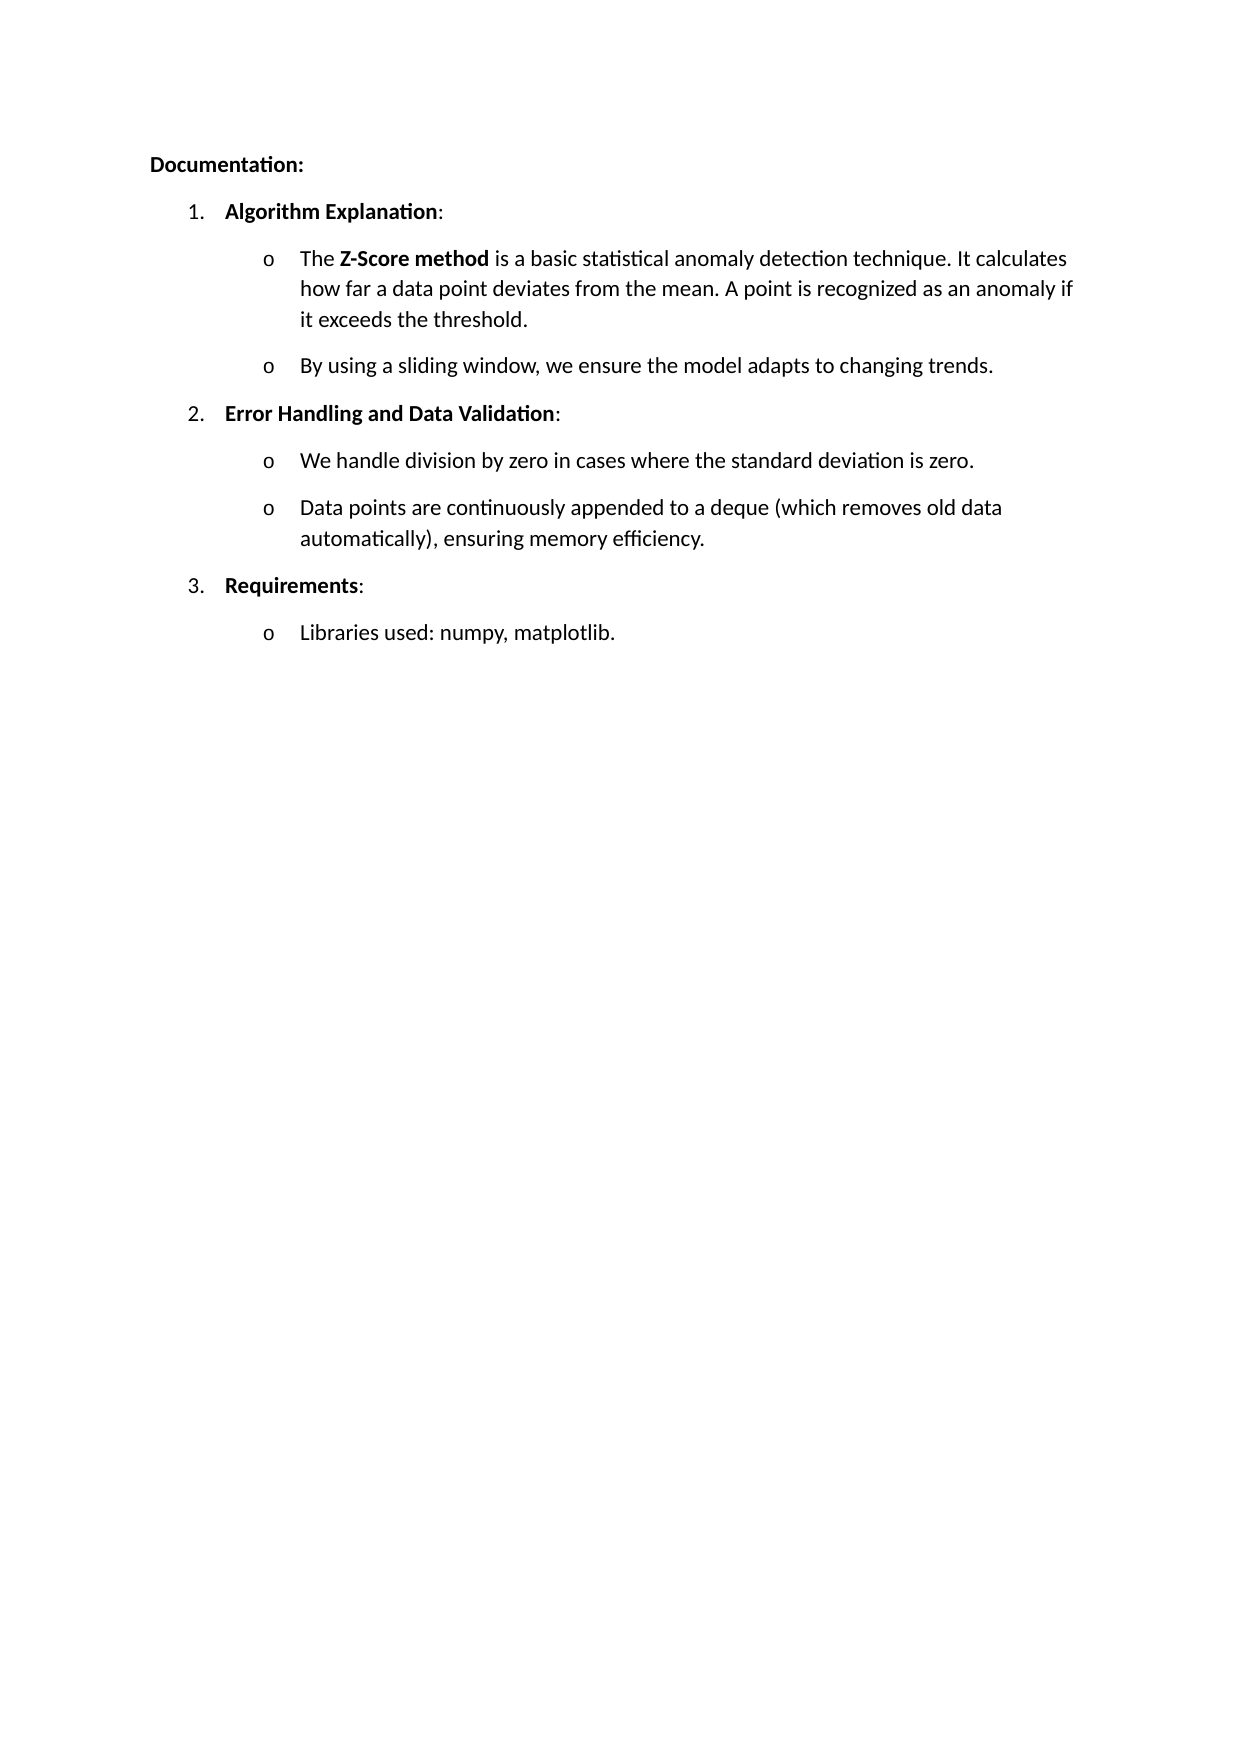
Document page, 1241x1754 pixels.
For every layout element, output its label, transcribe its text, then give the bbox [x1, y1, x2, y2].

list By using a sliding window, we ensure the model adapts to changing trends. [262, 352, 1090, 380]
list Algorithm Explanation: [187, 197, 1090, 225]
list The Z-Score method is a basic statistical anomaly detection technique. It calculates how far a data point deviates from the mean. A point is recognized as an anomaly if it exceeds the threshold. [262, 244, 1090, 333]
list Requirements: [187, 571, 1090, 599]
list Data points are continuously appended to a deque (which removes old data automatically), ensuring memory efficiency. [262, 493, 1090, 552]
list We handle division by zero in cases where the standard deviation is zero. [262, 446, 1090, 474]
list Libraries used: numpy, matplotlib. [262, 618, 1090, 646]
text Documentation: [150, 150, 1090, 178]
list Error Handling and Data Validation: [187, 399, 1090, 427]
